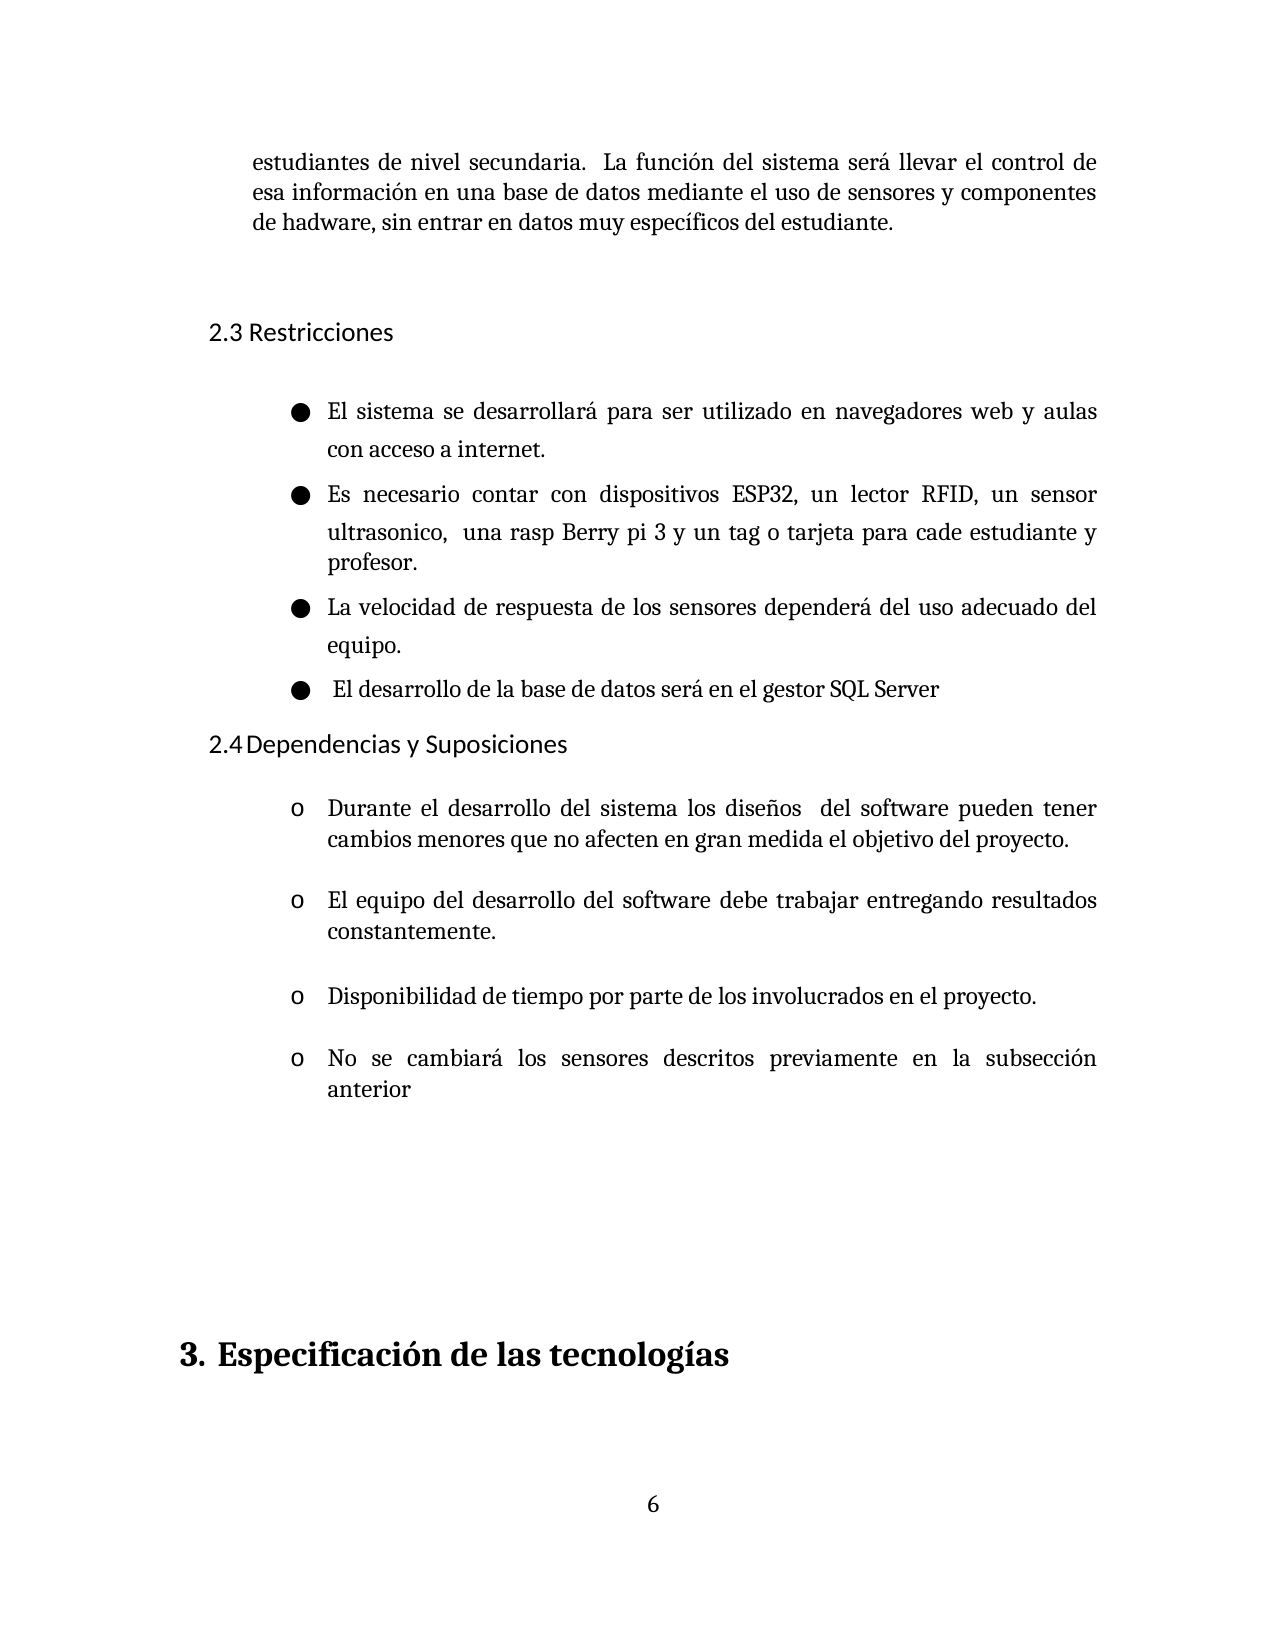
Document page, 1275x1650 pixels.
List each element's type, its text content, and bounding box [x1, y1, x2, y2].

list El sistema se desarrollará para ser utilizado en navegadores web y aulas con acceso a internet. [289, 382, 1098, 464]
list Es necesario contar con dispositivos ESP32, un lector RFID, un sensor ultrasonico, una rasp Berry pi 3 y un tag o tarjeta para cade estudiante y profesor. [289, 465, 1098, 577]
list Durante el desarrollo del sistema los diseños del software pueden tener cambios menores que no afecten en gran medida el objetivo del proyecto. [290, 794, 1098, 854]
list La velocidad de respuesta de los sensores dependerá del uso adecuado del equipo. [289, 578, 1098, 659]
list Disponibilidad de tiempo por parte de los involucrados en el proyecto. [290, 982, 1098, 1012]
subtitle 2.3 Restricciones [180, 315, 1098, 348]
list El desarrollo de la base de datos será en el gestor SQL Server [289, 661, 1098, 712]
list El equipo del desarrollo del software debe trabajar entregando resultados constantemente. [290, 886, 1098, 946]
list No se cambiará los sensores descritos previamente en la subsección anterior [290, 1043, 1098, 1104]
subtitle Especificación de las tecnologías [180, 1335, 1098, 1376]
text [252, 148, 1098, 237]
subtitle Dependencias y Suposiciones [208, 727, 1098, 760]
